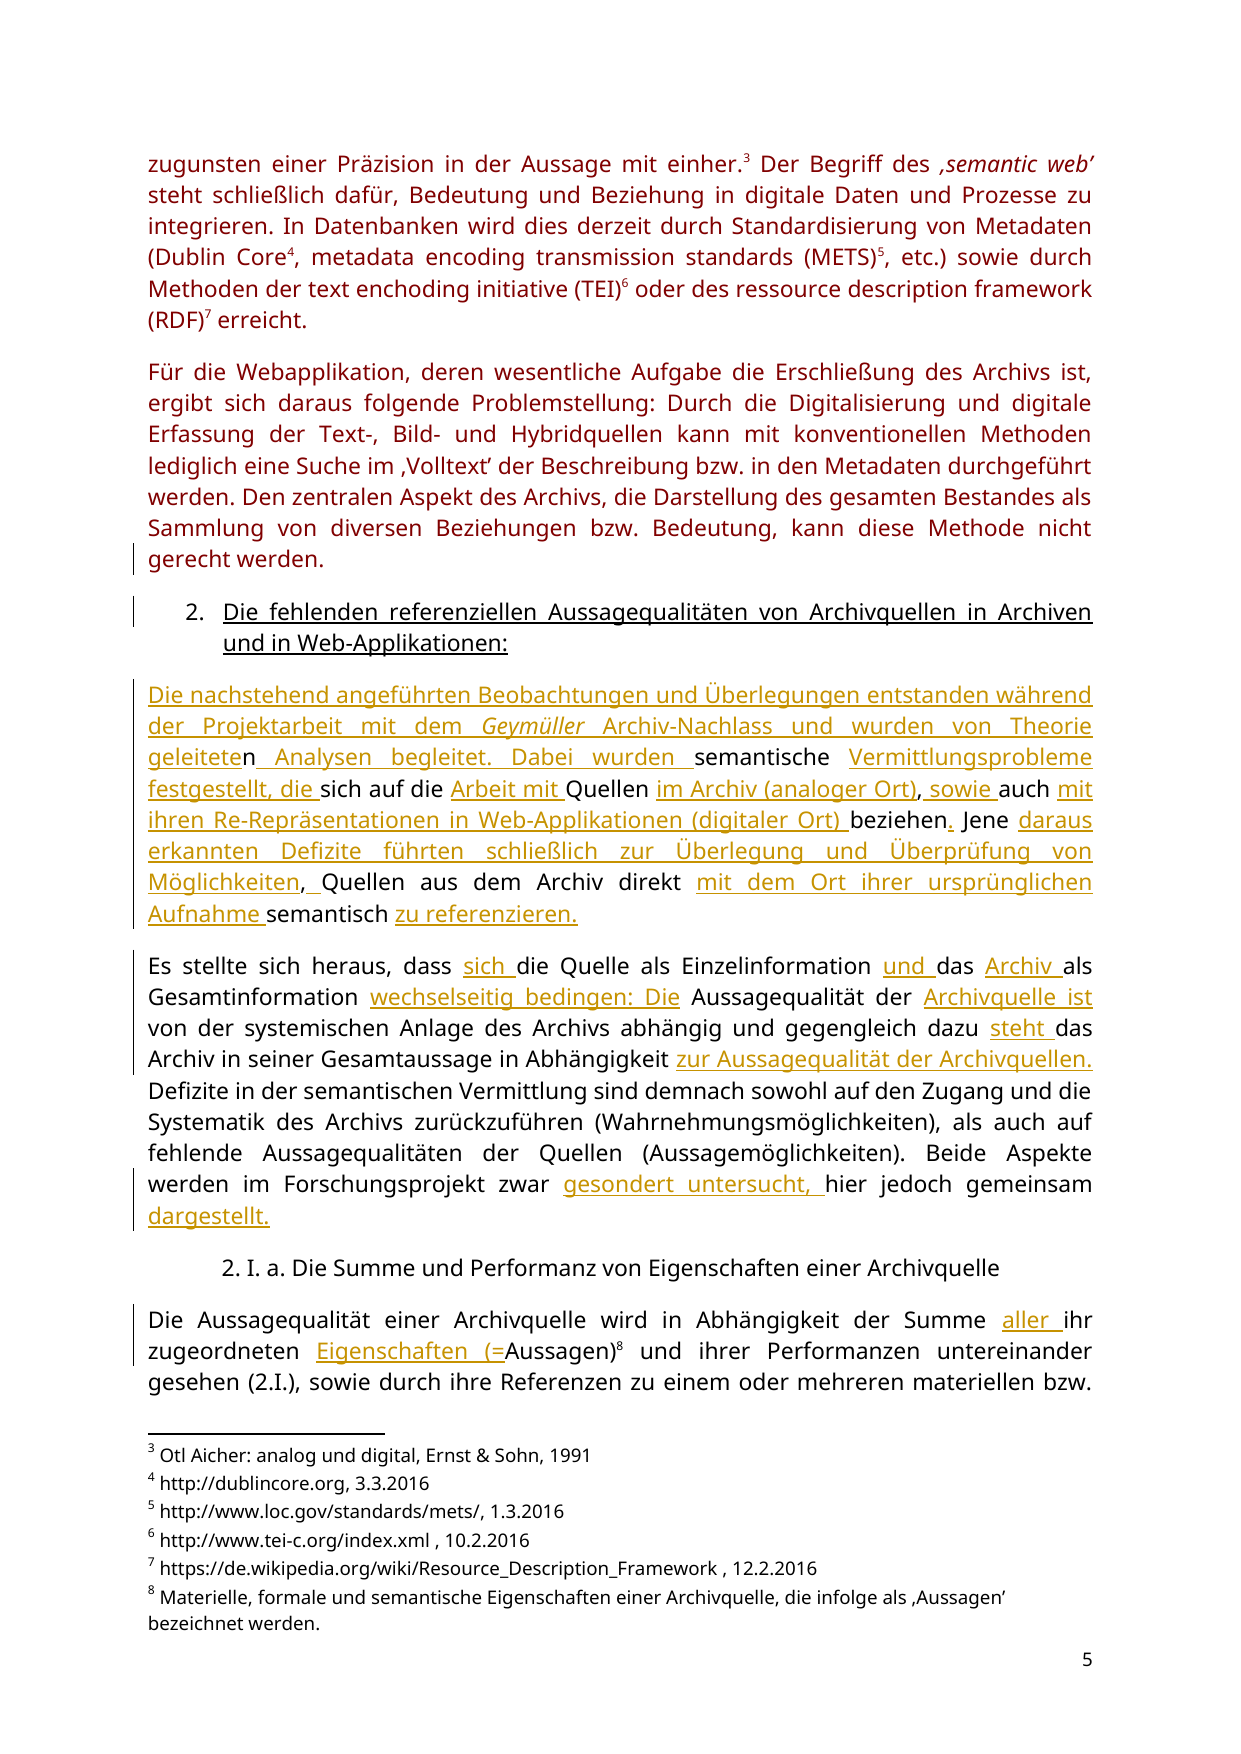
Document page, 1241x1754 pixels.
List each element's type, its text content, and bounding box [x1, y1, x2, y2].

text nsemantische sich auf die Quellen ,auch beziehen Jene ,Quellen aus dem Archiv direkt semantisch [148, 863, 1093, 929]
text 2. I. a. Die Summe und Performanz von Eigenschaften einer Archivquelle [148, 1252, 1093, 1283]
list Die fehlenden referenziellen Aussagequalitäten von Archivquellen in Archiven und in Web-Applikationen: [185, 596, 1093, 658]
text nsemantische sich auf die Quellen ,auch beziehen Jene ,Quellen aus dem Archiv direkt semantisch [148, 707, 1093, 736]
text Es stellte sich heraus, dass die Quelle als Einzelinformation das als Gesamtinformation Aussagequalität der von der systemischen Anlage des Archivs abhängig und gegengleich dazu das Archiv in seiner Gesamtaussage in Abhängigkeit Defizite in der semantischen Vermittlung sind demnach sowohl auf den Zugang und die Systematik des Archivs zurückzuführen (Wahrnehmungsmöglichkeiten), als auch auf fehlende Aussagequalitäten der Quellen (Aussagemöglichkeiten). Beide Aspekte werden im Forschungsprojekt zwar hier jedoch gemeinsam [148, 950, 1093, 1231]
text nsemantische sich auf die Quellen ,auch beziehen Jene ,Quellen aus dem Archiv direkt semantisch [148, 738, 1093, 861]
text Für die Webapplikation, deren wesentliche Aufgabe die Erschließung des Archivs ist, ergibt sich daraus folgende Problemstellung: Durch die Digitalisierung und digitale Erfassung der Text-, Bild- und Hybridquellen kann mit konventionellen Methoden lediglich eine Suche im ‚Volltext’ der Beschreibung bzw. in den Metadaten durchgeführt werden. Den zentralen Aspekt des Archivs, die Darstellung des gesamten Bestandes als Sammlung von diversen Beziehungen bzw. Bedeutung, kann diese Methode nicht gerecht werden. [148, 356, 1093, 575]
text nsemantische sich auf die Quellen ,auch beziehen Jene ,Quellen aus dem Archiv direkt semantisch [148, 679, 1093, 705]
